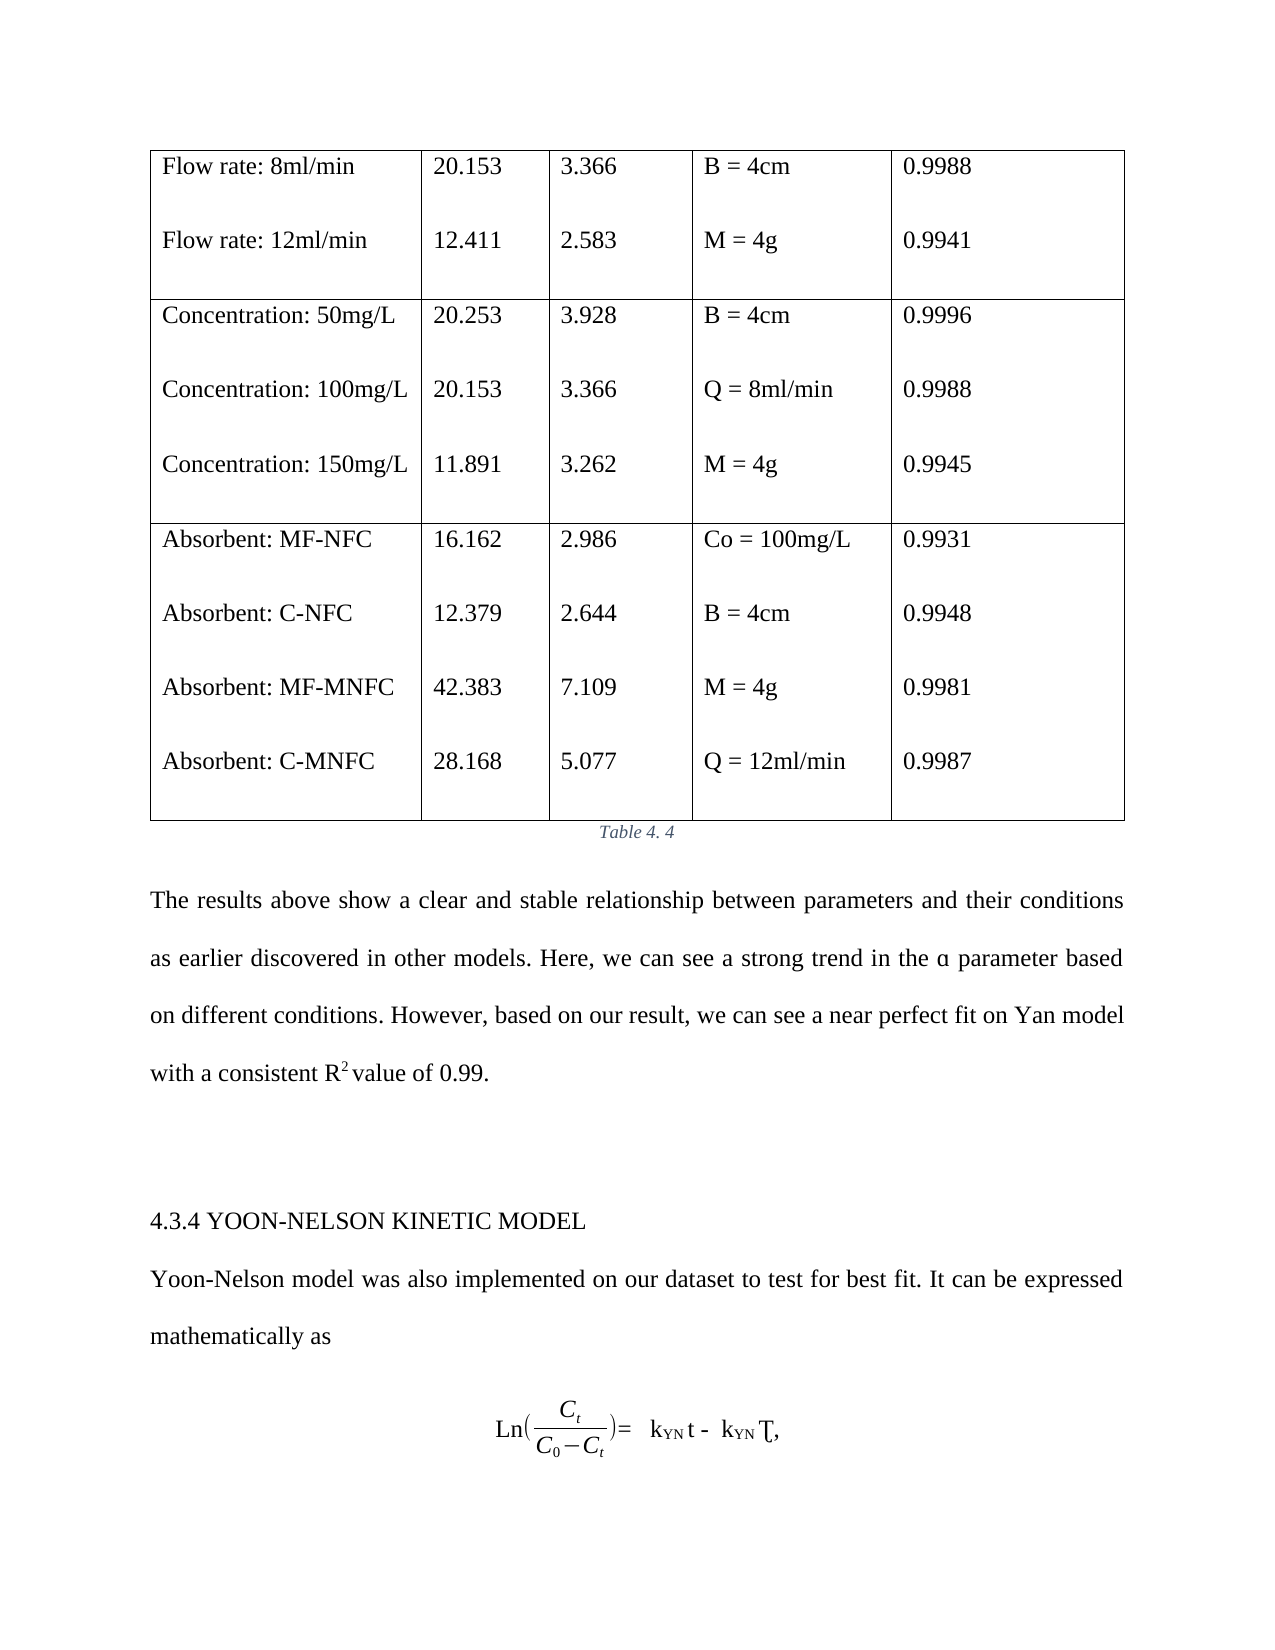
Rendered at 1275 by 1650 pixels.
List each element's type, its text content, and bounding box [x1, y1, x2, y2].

table_cell Co = 100mg/L B = 4cm M = 4g [693, 151, 891, 299]
table_cell B = 4cm Q = 8ml/min M = 4g [693, 300, 891, 523]
table_cell 0.9994 0.9988 0.9941 [892, 151, 1124, 299]
table_cell 16.162 12.379 42.383 28.168 [422, 524, 549, 820]
table_cell 2.986 2.644 7.109 5.077 [550, 524, 692, 820]
table_cell Absorbent: MF-NFC Absorbent: C-NFC Absorbent: MF-MNFC Absorbent: C-MNFC [151, 524, 421, 820]
table_cell Concentration: 50mg/L Concentration: 100mg/L Concentration: 150mg/L [151, 300, 421, 523]
table_cell 6.834 3.366 2.583 [550, 151, 692, 299]
text Ln= kYN t - kYN Ʈ, [150, 1395, 1125, 1462]
text The results above show a clear and stable relationship between parameters and their conditions as earlier discovered in other models. Here, we can see a strong trend in the ɑ parameter based on different conditions. However, based on our result, we can see a near perfect fit on Yan model with a consistent R2 value of 0.99. [150, 885, 1125, 1087]
subtitle 4.3.4 YOON-NELSON KINETIC MODEL [150, 1206, 1125, 1235]
text Yoon-Nelson model was also implemented on our dataset to test for best fit. It can be expressed mathematically as [150, 1264, 1125, 1350]
table_cell 0.9931 0.9948 0.9981 0.9987 [892, 524, 1124, 820]
table_cell 24.063 20.153 12.411 [422, 151, 549, 299]
table_cell 3.928 3.366 3.262 [550, 300, 692, 523]
table_cell Co = 100mg/L B = 4cm M = 4g Q = 12ml/min [693, 524, 891, 820]
table_cell Flow rate: 4ml/min Flow rate: 8ml/min Flow rate: 12ml/min [151, 151, 421, 299]
table_cell 0.9996 0.9988 0.9945 [892, 300, 1124, 523]
table_cell 20.253 20.153 11.891 [422, 300, 549, 523]
text Table 4. 4 [150, 821, 1125, 843]
